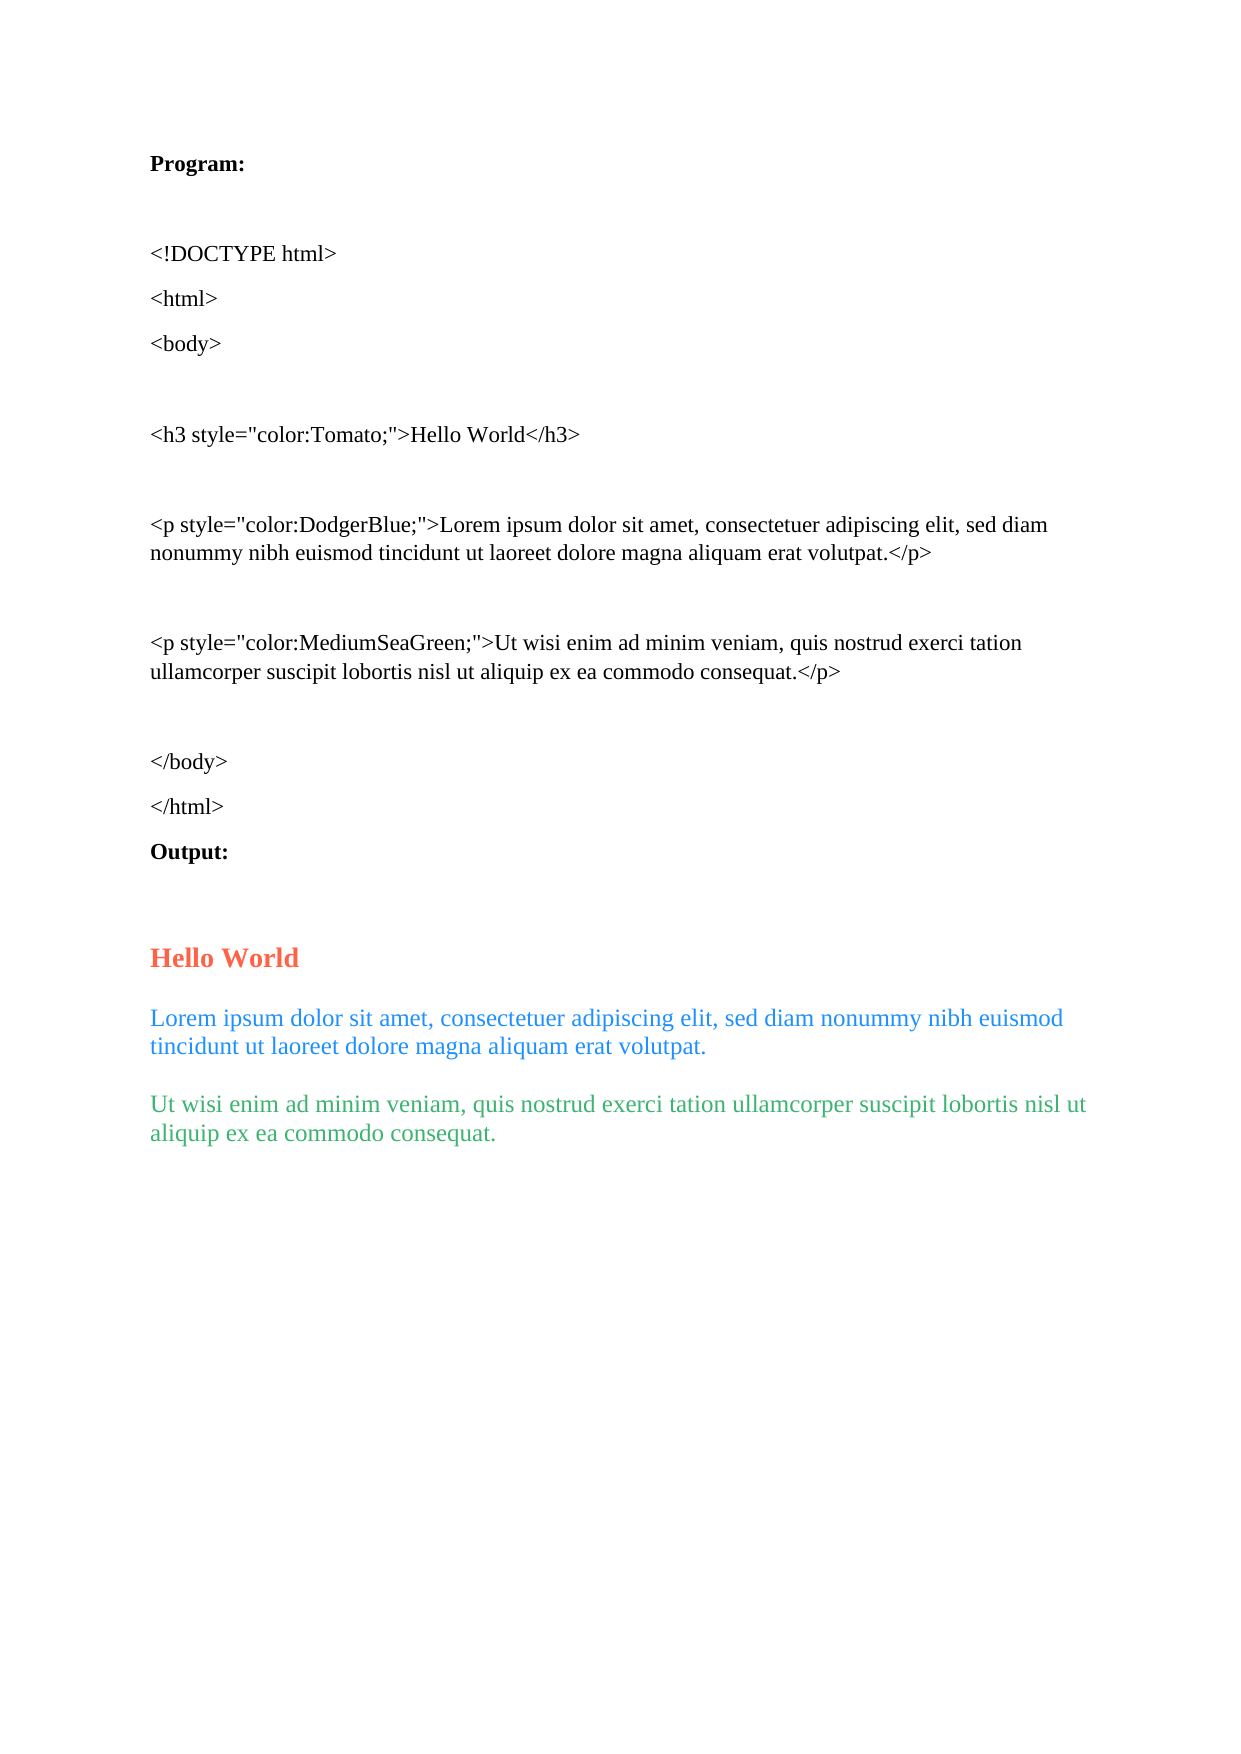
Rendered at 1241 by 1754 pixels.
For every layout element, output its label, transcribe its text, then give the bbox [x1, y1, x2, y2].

text Hello World [150, 941, 1090, 973]
text </body> [150, 748, 1090, 774]
text Lorem ipsum dolor sit amet, consectetuer adipiscing elit, sed diam nonummy nibh euismod tincidunt ut laoreet dolore magna aliquam erat volutpat. [150, 1003, 1090, 1060]
text Program: [150, 150, 1090, 176]
text <html> [150, 285, 1090, 312]
text <h3 style="color:Tomato;">Hello World</h3> [150, 421, 1090, 447]
text Output: [150, 838, 1090, 865]
text </html> [150, 793, 1090, 819]
text <p style="color:DodgerBlue;">Lorem ipsum dolor sit amet, consectetuer adipiscing elit, sed diam nonummy nibh euismod tincidunt ut laoreet dolore magna aliquam erat volutpat.</p> [150, 511, 1090, 566]
text Ut wisi enim ad minim veniam, quis nostrud exerci tation ullamcorper suscipit lobortis nisl ut aliquip ex ea commodo consequat. [150, 1089, 1090, 1147]
text <body> [150, 330, 1090, 357]
text <p style="color:MediumSeaGreen;">Ut wisi enim ad minim veniam, quis nostrud exerci tation ullamcorper suscipit lobortis nisl ut aliquip ex ea commodo consequat.</p> [150, 629, 1090, 684]
text <!DOCTYPE html> [150, 240, 1090, 267]
